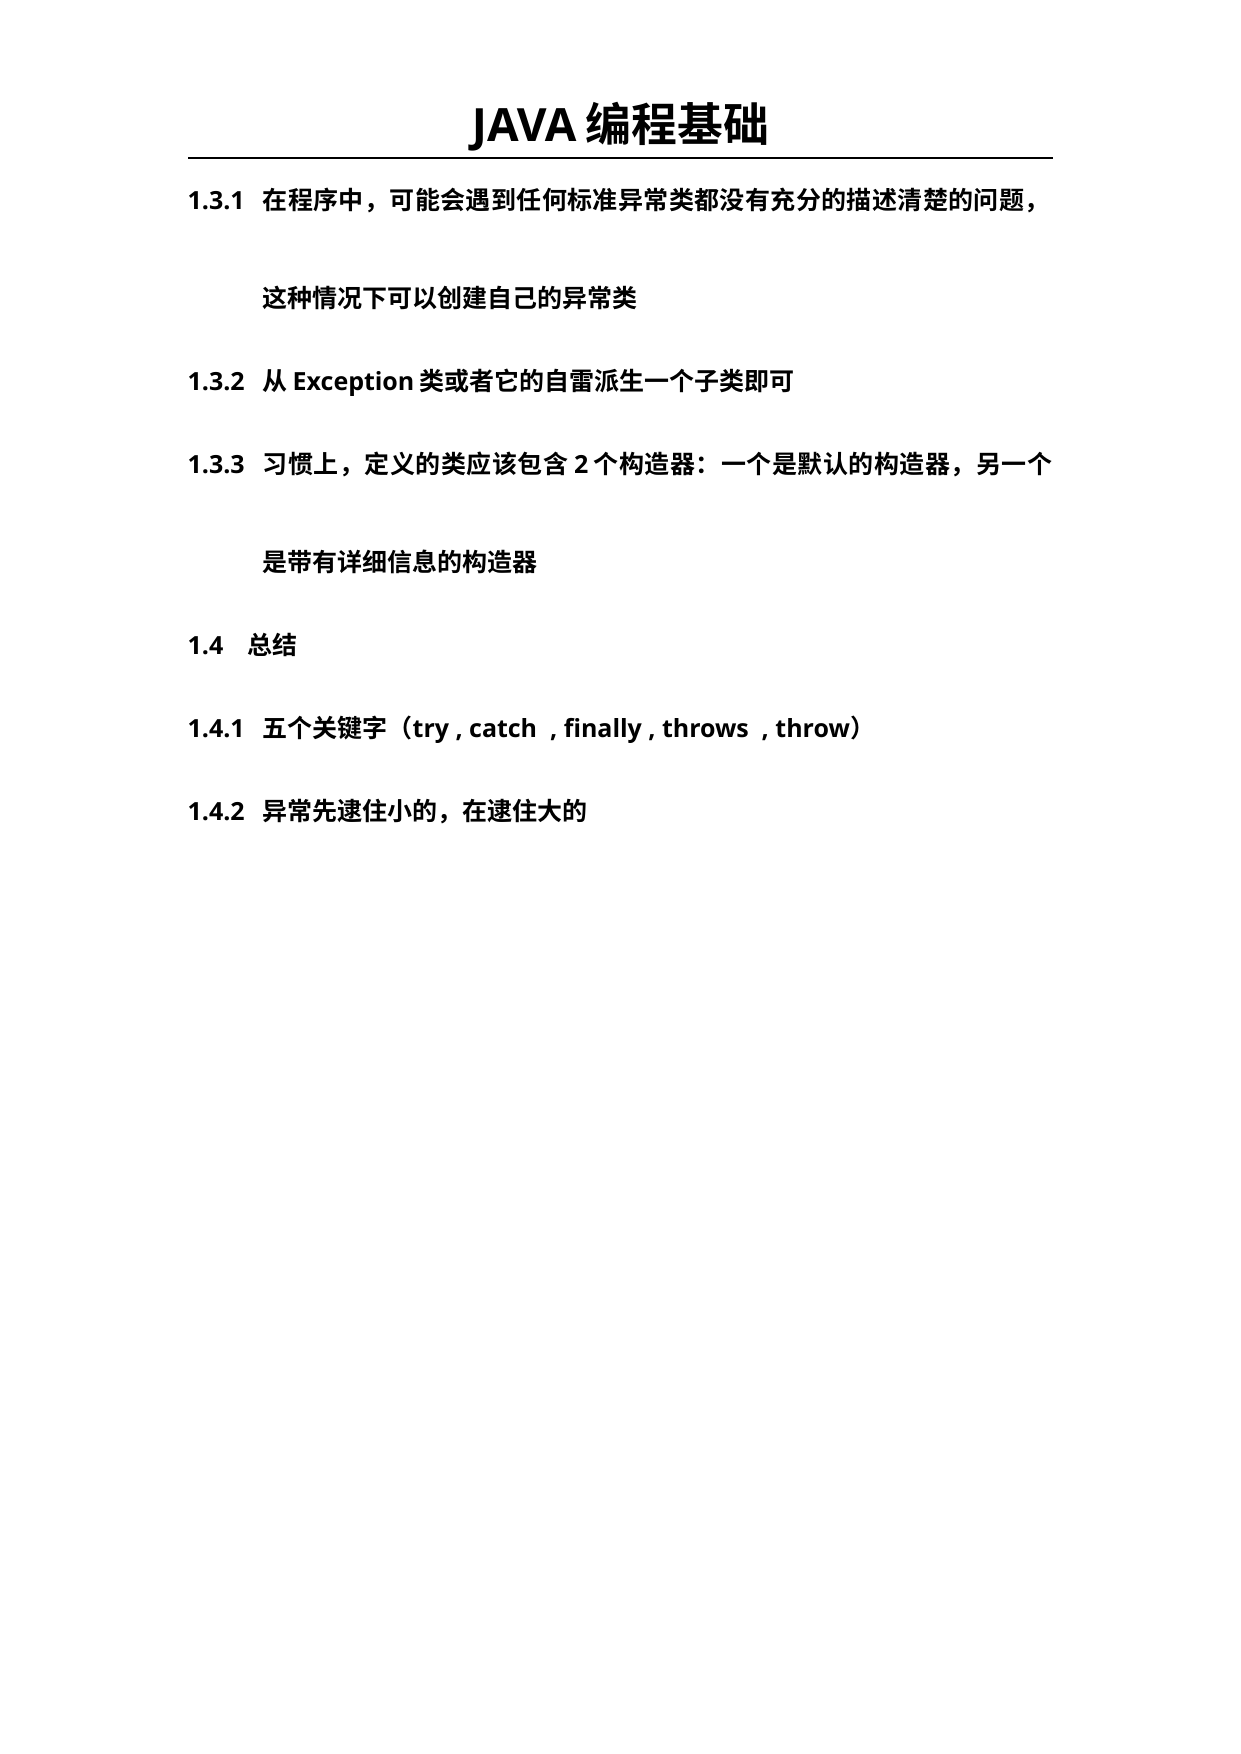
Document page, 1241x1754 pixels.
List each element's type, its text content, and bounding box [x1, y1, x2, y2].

subtitle 总结 [187, 611, 1053, 676]
subtitle 从Exception类或者它的自雷派生一个子类即可 [187, 347, 1053, 412]
subtitle 在程序中，可能会遇到任何标准异常类都没有充分的描述清楚的问题，这种情况下可以创建自己的异常类 [187, 166, 1053, 329]
subtitle 习惯上，定义的类应该包含2个构造器：一个是默认的构造器，另一个是带有详细信息的构造器 [187, 430, 1053, 593]
subtitle 五个关键字（try , catch , finally , throws , throw） [187, 694, 1053, 759]
subtitle 异常先逮住小的，在逮住大的 [187, 777, 1053, 842]
